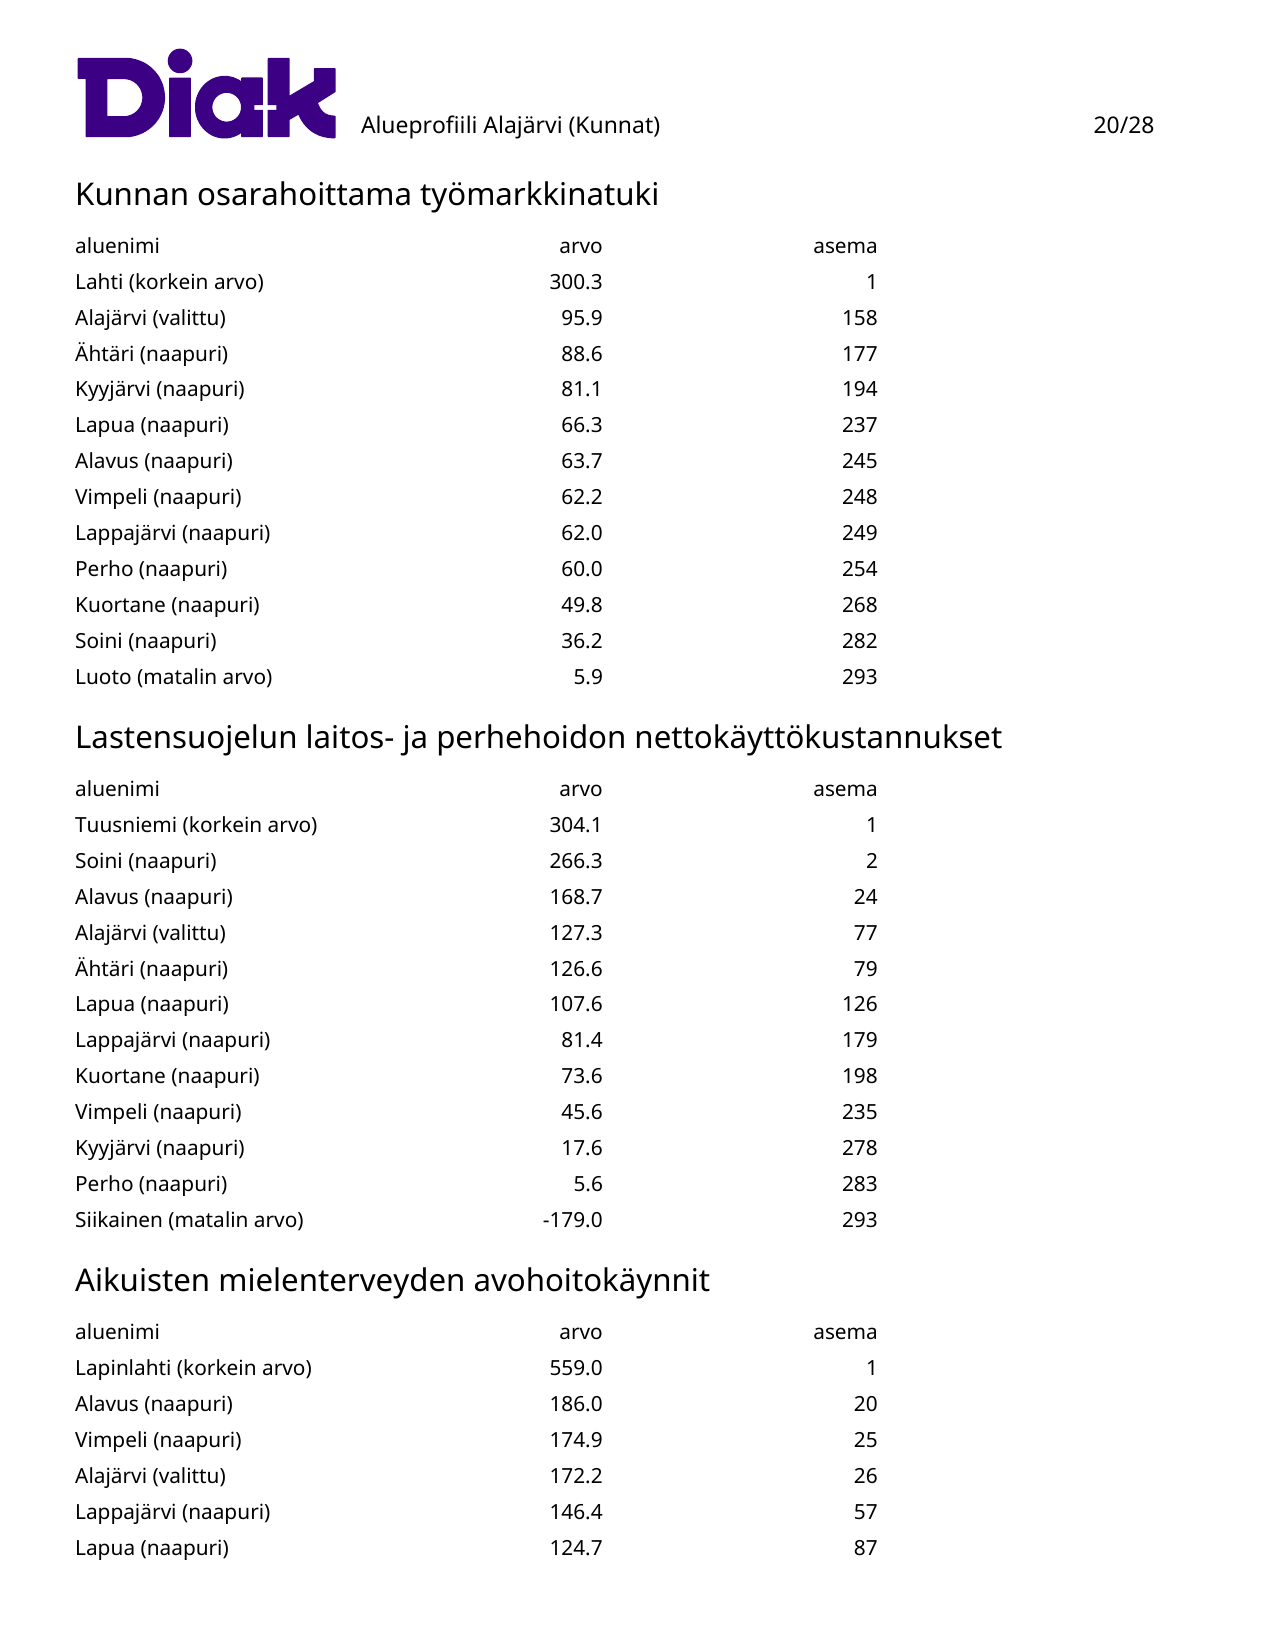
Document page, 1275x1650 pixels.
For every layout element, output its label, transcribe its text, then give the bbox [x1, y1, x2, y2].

table_cell 25 [614, 1421, 889, 1457]
subtitle Kunnan osarahoittama työmarkkinatuki [75, 172, 1200, 214]
table_header asema [614, 770, 889, 806]
table_header arvo [339, 1313, 614, 1349]
table_cell 300.3 [339, 263, 614, 299]
table_cell 66.3 [339, 407, 614, 443]
table_cell 63.7 [339, 443, 614, 479]
table_cell 282 [614, 623, 889, 658]
table_cell 304.1 [339, 806, 614, 842]
table_cell 107.6 [339, 986, 614, 1022]
table_header arvo [339, 227, 614, 263]
table_cell Alajärvi (valittu) [64, 914, 339, 950]
table_cell Kuortane (naapuri) [64, 1058, 339, 1094]
table_cell 62.2 [339, 479, 614, 514]
table_cell 278 [614, 1130, 889, 1166]
table_cell 172.2 [339, 1457, 614, 1493]
table_cell 266.3 [339, 842, 614, 878]
table_cell Siikainen (matalin arvo) [64, 1201, 339, 1237]
table_cell 124.7 [339, 1529, 614, 1565]
subtitle Lastensuojelun laitos- ja perhehoidon nettokäyttökustannukset [75, 715, 1200, 758]
table_cell 17.6 [339, 1130, 614, 1166]
table_cell 49.8 [339, 586, 614, 622]
table_header aluenimi [64, 1313, 339, 1349]
table_cell 1 [614, 1349, 889, 1385]
table_cell Vimpeli (naapuri) [64, 479, 339, 514]
table_cell 146.4 [339, 1493, 614, 1529]
table_cell 126.6 [339, 950, 614, 986]
table_cell 283 [614, 1166, 889, 1201]
table_cell 248 [614, 479, 889, 514]
table_cell 24 [614, 878, 889, 914]
table_cell 26 [614, 1457, 889, 1493]
table_cell Kyyjärvi (naapuri) [64, 371, 339, 407]
table_cell Luoto (matalin arvo) [64, 658, 339, 694]
table_cell 249 [614, 515, 889, 551]
table_cell 81.4 [339, 1022, 614, 1058]
table_header arvo [339, 770, 614, 806]
table_cell 168.7 [339, 878, 614, 914]
table_cell Vimpeli (naapuri) [64, 1094, 339, 1129]
table_cell Vimpeli (naapuri) [64, 1421, 339, 1457]
table_cell Ähtäri (naapuri) [64, 950, 339, 986]
table_cell Alajärvi (valittu) [64, 1457, 339, 1493]
table_cell Alavus (naapuri) [64, 443, 339, 479]
table_cell 235 [614, 1094, 889, 1129]
table_cell 237 [614, 407, 889, 443]
table_cell 73.6 [339, 1058, 614, 1094]
table_cell 268 [614, 586, 889, 622]
table_cell 88.6 [339, 335, 614, 371]
table_cell Tuusniemi (korkein arvo) [64, 806, 339, 842]
table_cell Lappajärvi (naapuri) [64, 1493, 339, 1529]
table_cell 198 [614, 1058, 889, 1094]
table_cell Lapua (naapuri) [64, 407, 339, 443]
table_cell 79 [614, 950, 889, 986]
table_cell 57 [614, 1493, 889, 1529]
table_cell 126 [614, 986, 889, 1022]
table_cell 245 [614, 443, 889, 479]
table_header asema [614, 1313, 889, 1349]
table_cell 177 [614, 335, 889, 371]
table_cell Lahti (korkein arvo) [64, 263, 339, 299]
table_cell Soini (naapuri) [64, 842, 339, 878]
table_cell Kyyjärvi (naapuri) [64, 1130, 339, 1166]
table_cell Kuortane (naapuri) [64, 586, 339, 622]
table_header asema [614, 227, 889, 263]
table_cell Lapinlahti (korkein arvo) [64, 1349, 339, 1385]
table_cell 293 [614, 658, 889, 694]
table_cell 36.2 [339, 623, 614, 658]
table_cell Ähtäri (naapuri) [64, 335, 339, 371]
table_cell 559.0 [339, 1349, 614, 1385]
table_header aluenimi [64, 770, 339, 806]
table_cell Lapua (naapuri) [64, 1529, 339, 1565]
table_cell 254 [614, 551, 889, 586]
table_cell 60.0 [339, 551, 614, 586]
table_cell Alavus (naapuri) [64, 878, 339, 914]
table_cell Soini (naapuri) [64, 623, 339, 658]
table_cell 158 [614, 299, 889, 335]
table_cell 62.0 [339, 515, 614, 551]
table_cell 81.1 [339, 371, 614, 407]
table_cell 1 [614, 806, 889, 842]
table_cell Alajärvi (valittu) [64, 299, 339, 335]
table_cell 293 [614, 1201, 889, 1237]
table_cell 1 [614, 263, 889, 299]
table_cell 127.3 [339, 914, 614, 950]
table_cell Lappajärvi (naapuri) [64, 1022, 339, 1058]
table_cell -179.0 [339, 1201, 614, 1237]
table_cell 95.9 [339, 299, 614, 335]
table_cell 186.0 [339, 1385, 614, 1421]
table_cell 174.9 [339, 1421, 614, 1457]
table_cell Perho (naapuri) [64, 551, 339, 586]
table_cell 5.6 [339, 1166, 614, 1201]
table_cell 45.6 [339, 1094, 614, 1129]
table_cell Perho (naapuri) [64, 1166, 339, 1201]
table_header aluenimi [64, 227, 339, 263]
table_cell 87 [614, 1529, 889, 1565]
table_cell Lappajärvi (naapuri) [64, 515, 339, 551]
table_cell Lapua (naapuri) [64, 986, 339, 1022]
table_cell 2 [614, 842, 889, 878]
table_cell 194 [614, 371, 889, 407]
table_cell 5.9 [339, 658, 614, 694]
table_cell 20 [614, 1385, 889, 1421]
table_cell Alavus (naapuri) [64, 1385, 339, 1421]
subtitle Aikuisten mielenterveyden avohoitokäynnit [75, 1258, 1200, 1301]
table_cell 77 [614, 914, 889, 950]
table_cell 179 [614, 1022, 889, 1058]
